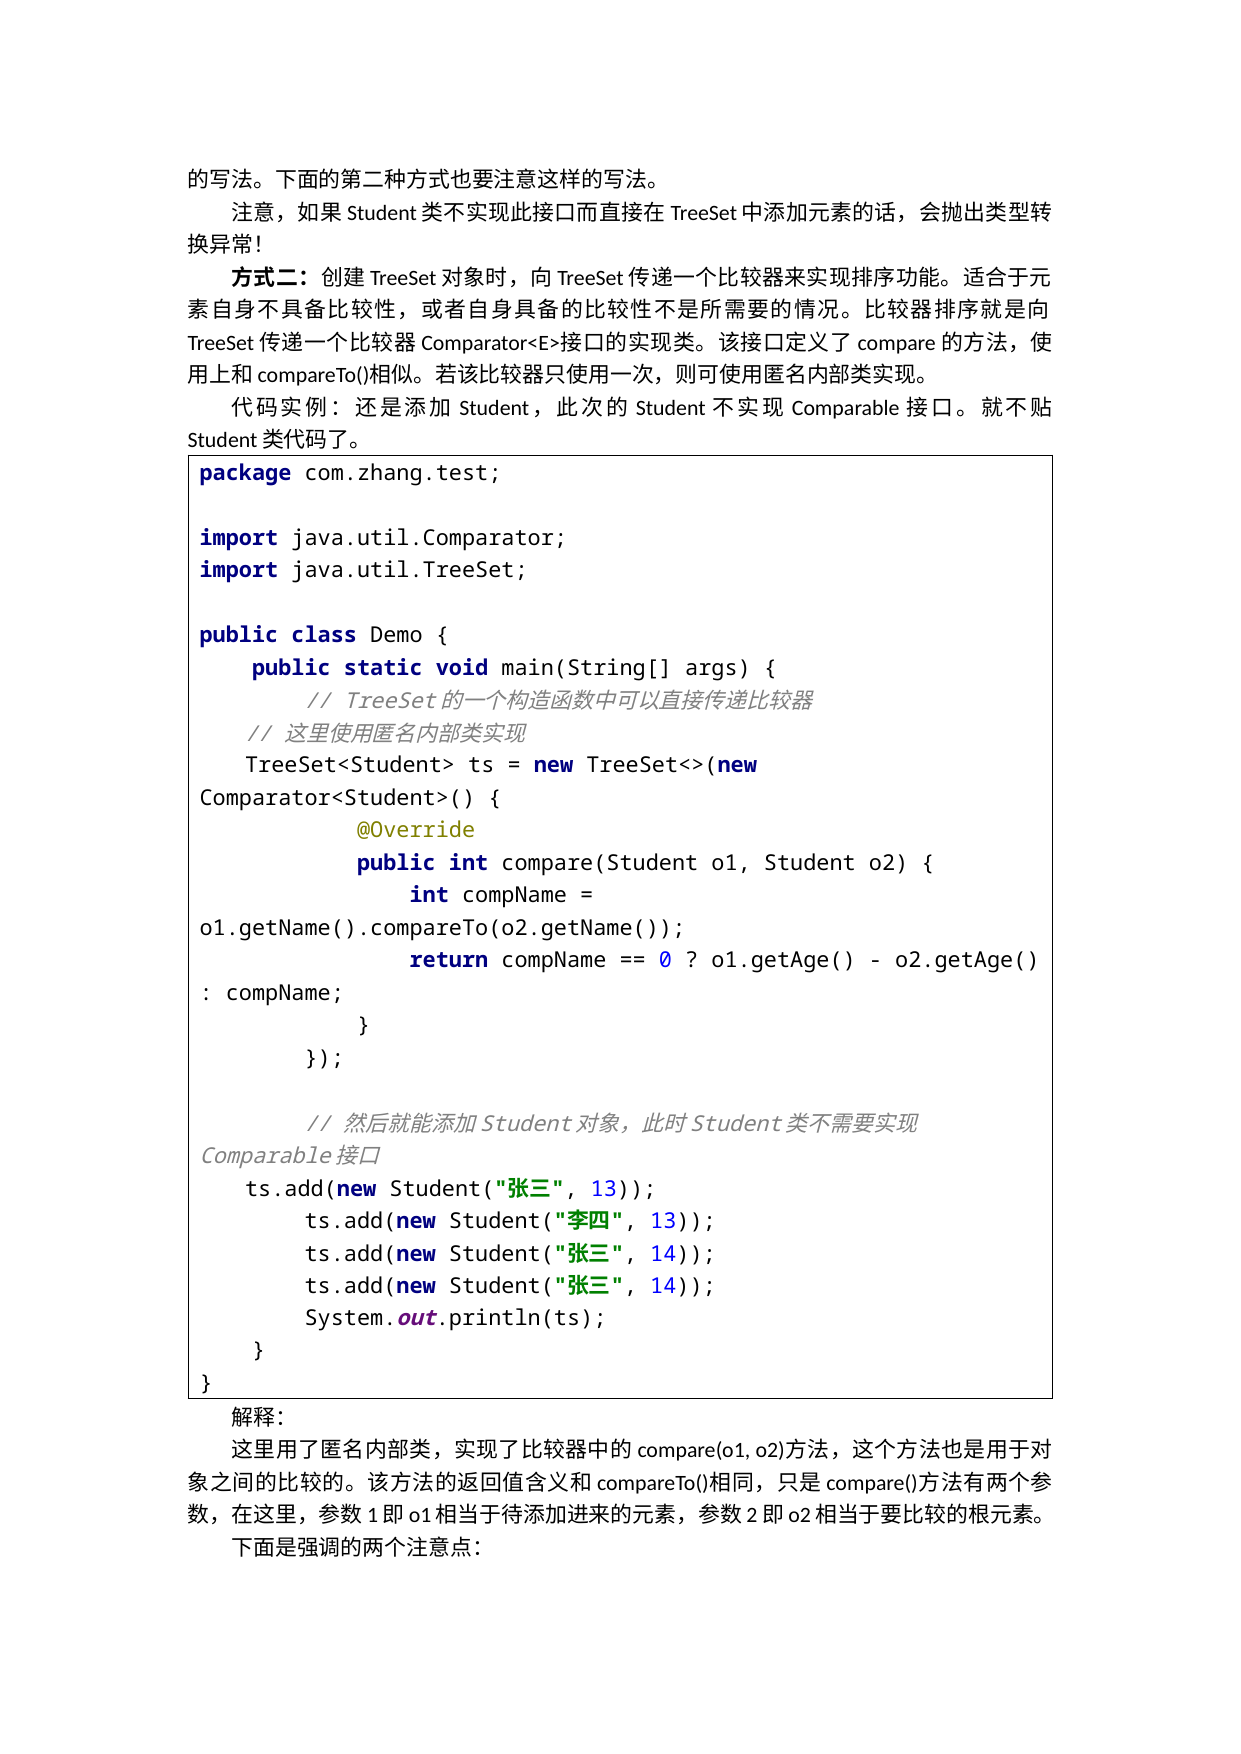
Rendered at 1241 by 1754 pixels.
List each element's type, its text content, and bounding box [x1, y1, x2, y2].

text 解释： [187, 1399, 1053, 1432]
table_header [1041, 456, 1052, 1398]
text 这里用了匿名内部类，实现了比较器中的compare(o1, o2)方法，这个方法也是用于对象之间的比较的。该方法的返回值含义和compareTo()相同，只是compare()方法有两个参数，在这里，参数1即o1相当于待添加进来的元素，参数2即o2相当于要比较的根元素。 [187, 1432, 1053, 1529]
text 代码实例：还是添加Student，此次的Student不实现Comparable接口。就不贴Student类代码了。 [187, 389, 1053, 454]
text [187, 162, 1053, 194]
text 注意，如果Student类不实现此接口而直接在TreeSet中添加元素的话，会抛出类型转换异常！ [187, 194, 1053, 259]
text 下面是强调的两个注意点： [187, 1529, 1053, 1562]
text 方式二：创建TreeSet对象时，向TreeSet传递一个比较器来实现排序功能。适合于元素自身不具备比较性，或者自身具备的比较性不是所需要的情况。比较器排序就是向TreeSet传递一个比较器Comparator<E>接口的实现类。该接口定义了compare的方法，使用上和compareTo()相似。若该比较器只使用一次，则可使用匿名内部类实现。 [187, 259, 1053, 389]
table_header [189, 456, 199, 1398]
